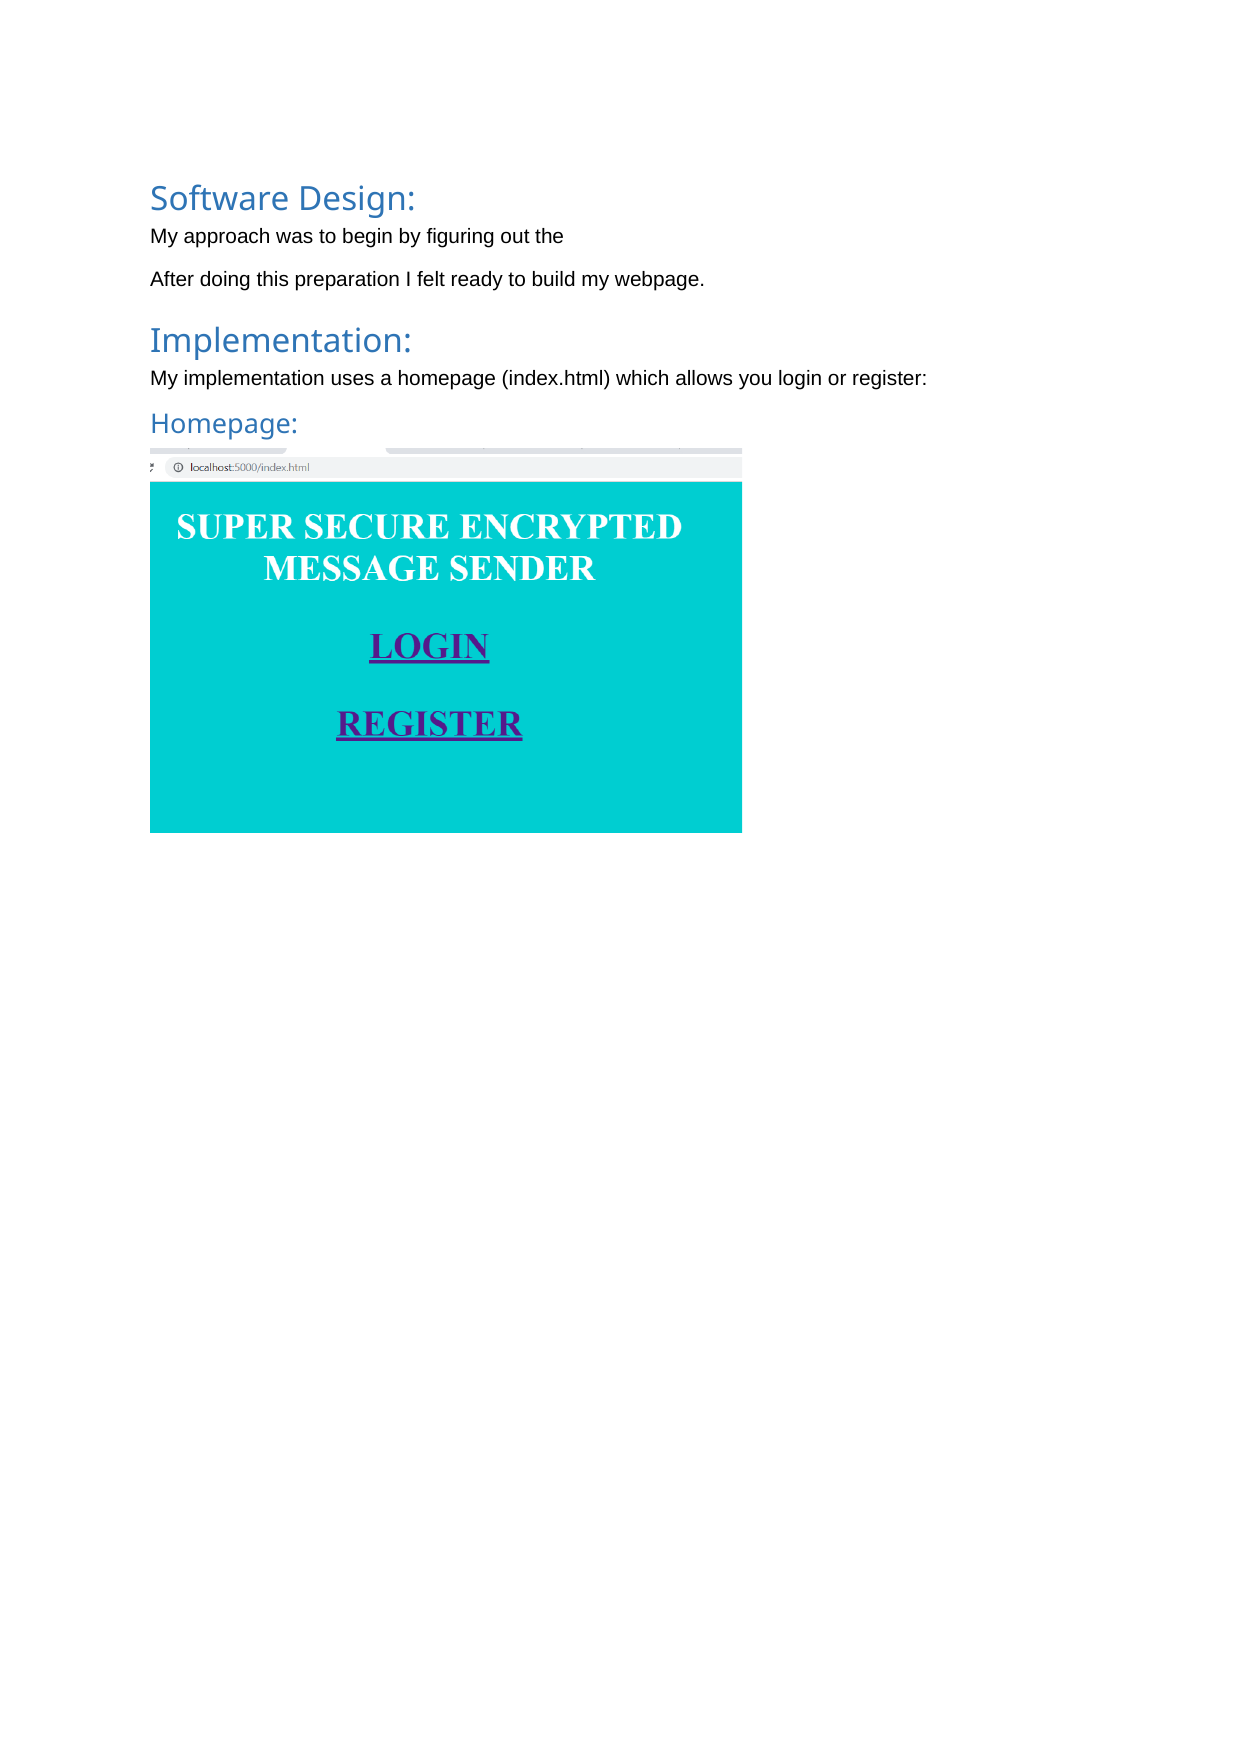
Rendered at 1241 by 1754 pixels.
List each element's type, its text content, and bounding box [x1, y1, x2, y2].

subtitle Homepage: [150, 404, 1090, 441]
text My approach was to begin by figuring out the [150, 224, 1090, 248]
subtitle Software Design: [150, 175, 1090, 220]
text After doing this preparation I felt ready to build my webpage. [150, 266, 1090, 290]
text My implementation uses a homepage (index.html) which allows you login or register: [150, 366, 1090, 390]
picture [150, 448, 743, 833]
subtitle Implementation: [150, 317, 1090, 363]
